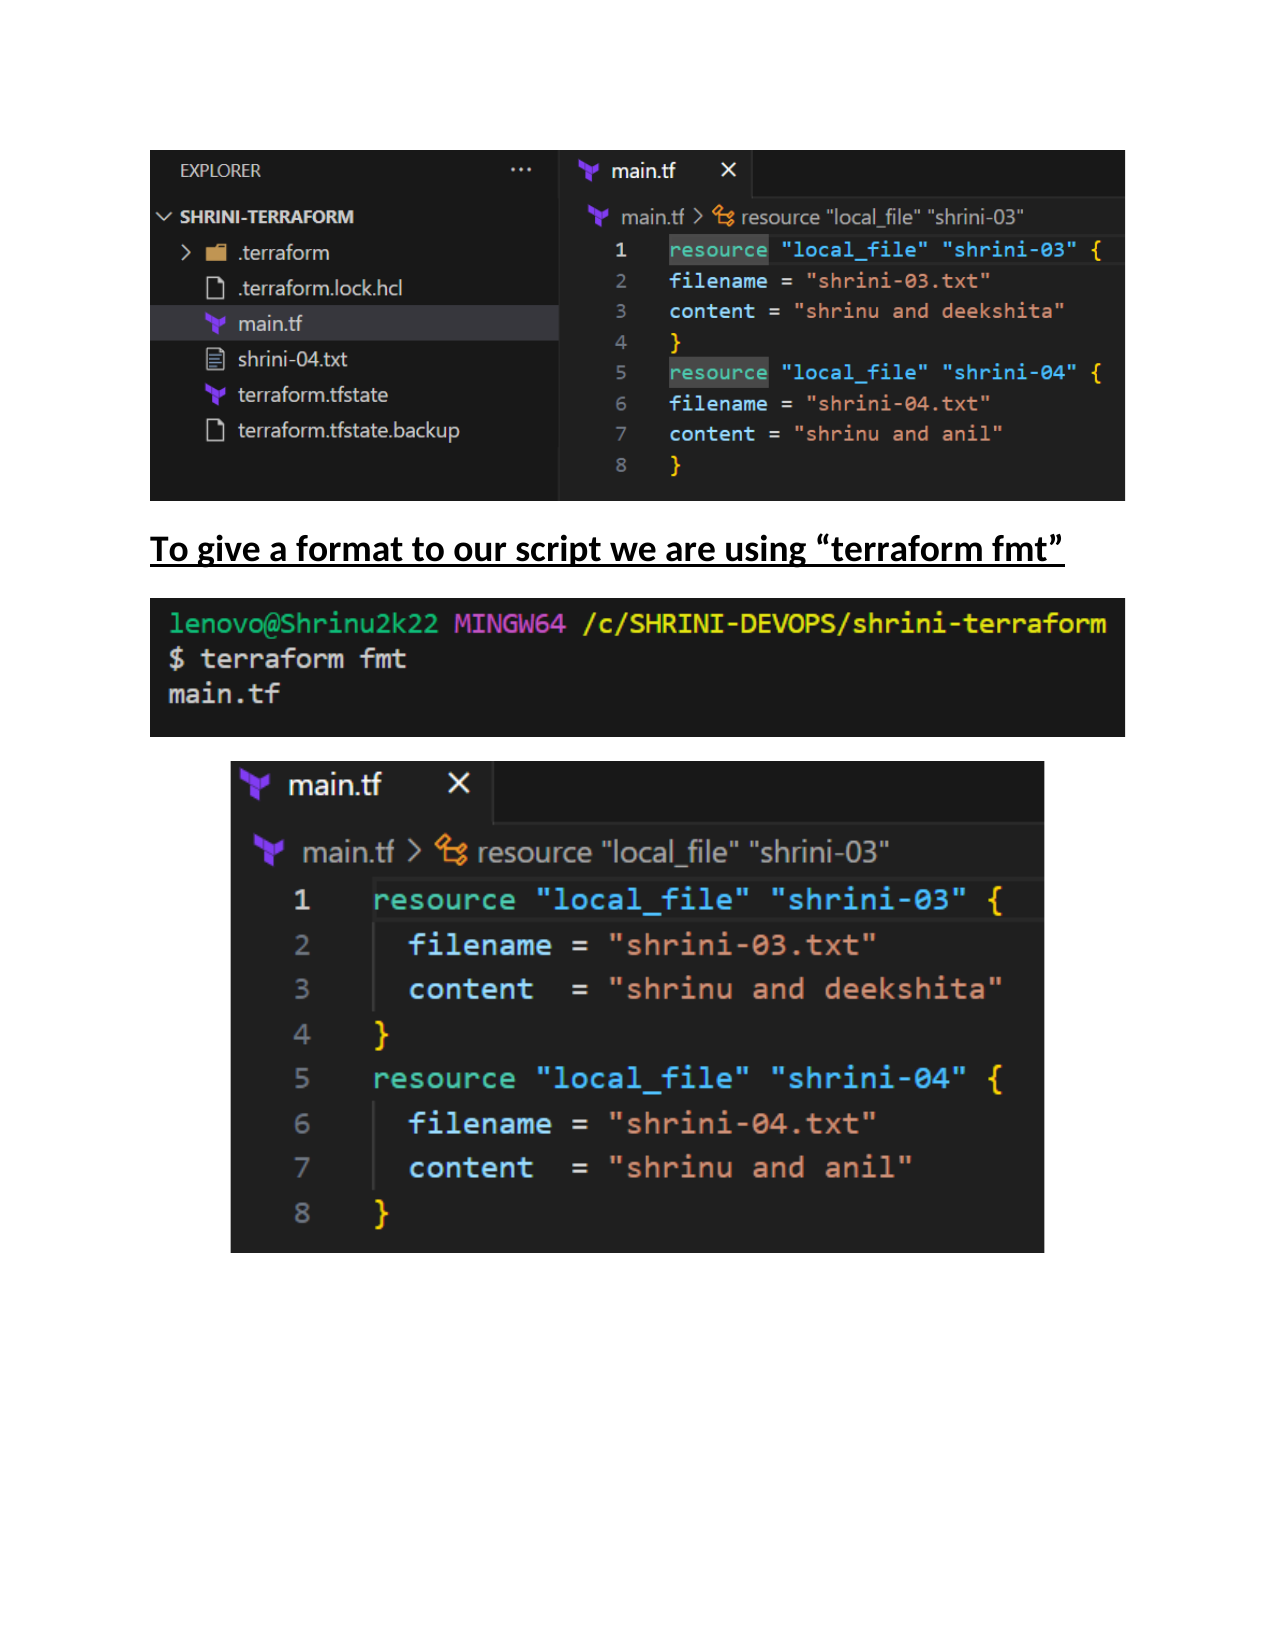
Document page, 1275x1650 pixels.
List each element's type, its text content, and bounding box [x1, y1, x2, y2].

picture [230, 761, 1045, 1253]
text To give a format to our script we are using “terraform fmt” [150, 525, 1125, 571]
picture [150, 150, 1125, 501]
picture [150, 598, 1125, 737]
